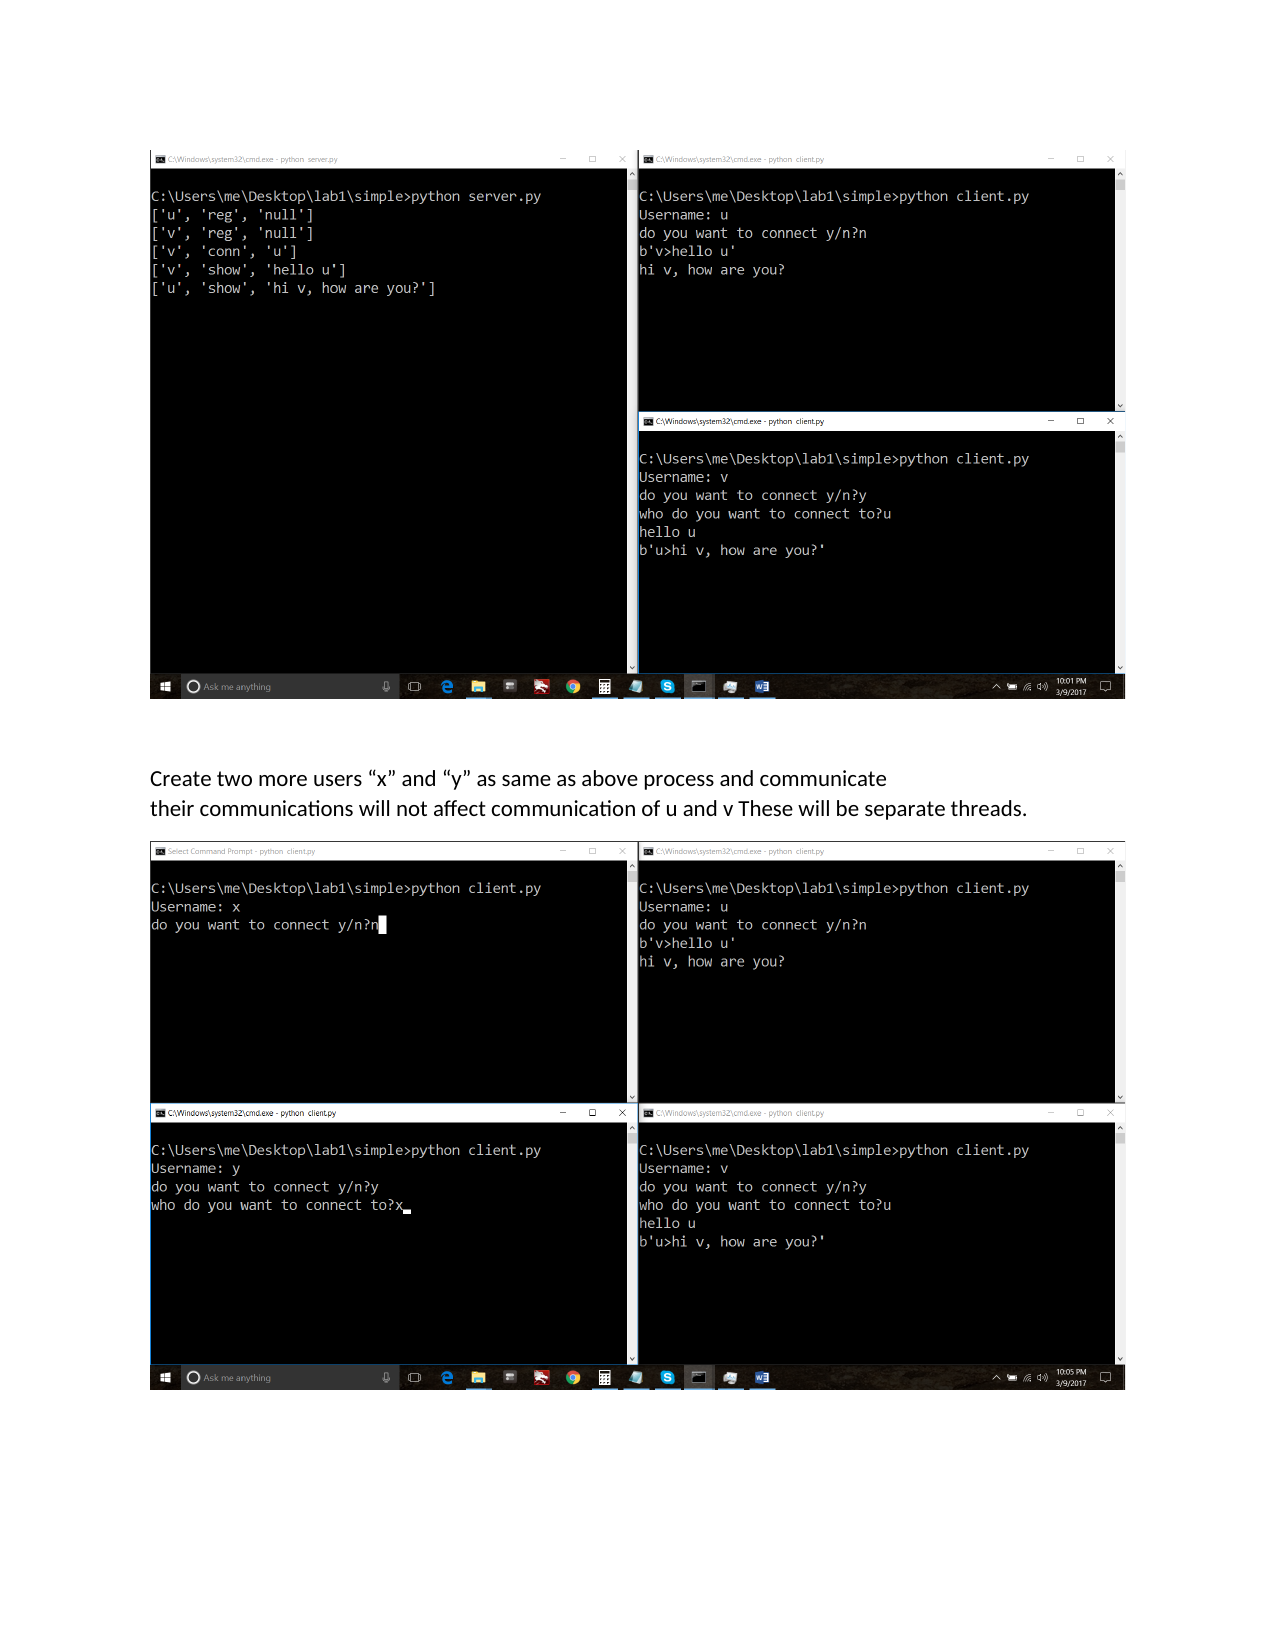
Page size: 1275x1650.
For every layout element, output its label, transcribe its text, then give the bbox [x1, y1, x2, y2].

text Create two more users “x” and “y” as same as above process and communicate their communications will not affect communication of u and v These will be separate threads. [150, 764, 1125, 822]
picture [150, 841, 1125, 1390]
picture [150, 150, 1125, 699]
